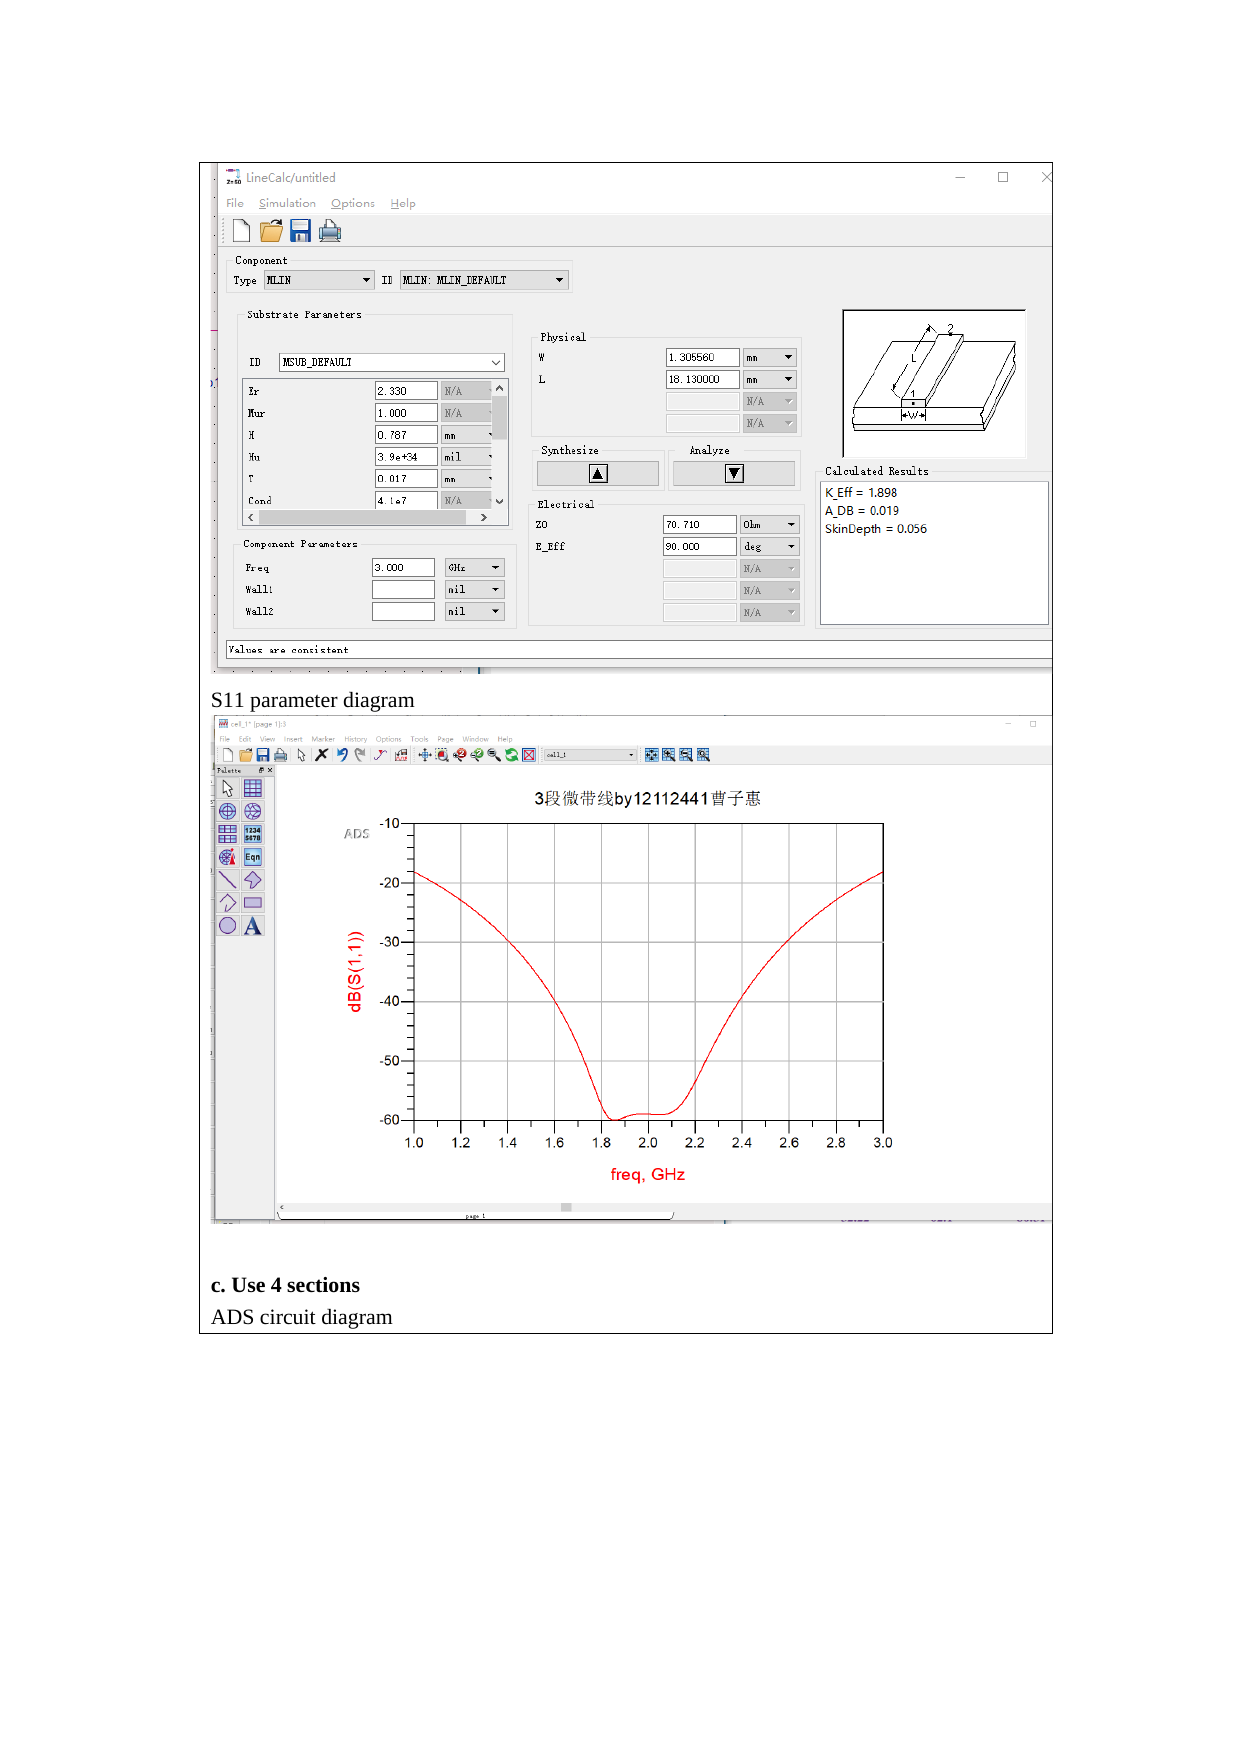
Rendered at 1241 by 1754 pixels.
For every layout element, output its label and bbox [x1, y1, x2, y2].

picture [210, 163, 1053, 674]
picture [210, 715, 1053, 1224]
table_cell [200, 163, 1052, 1333]
